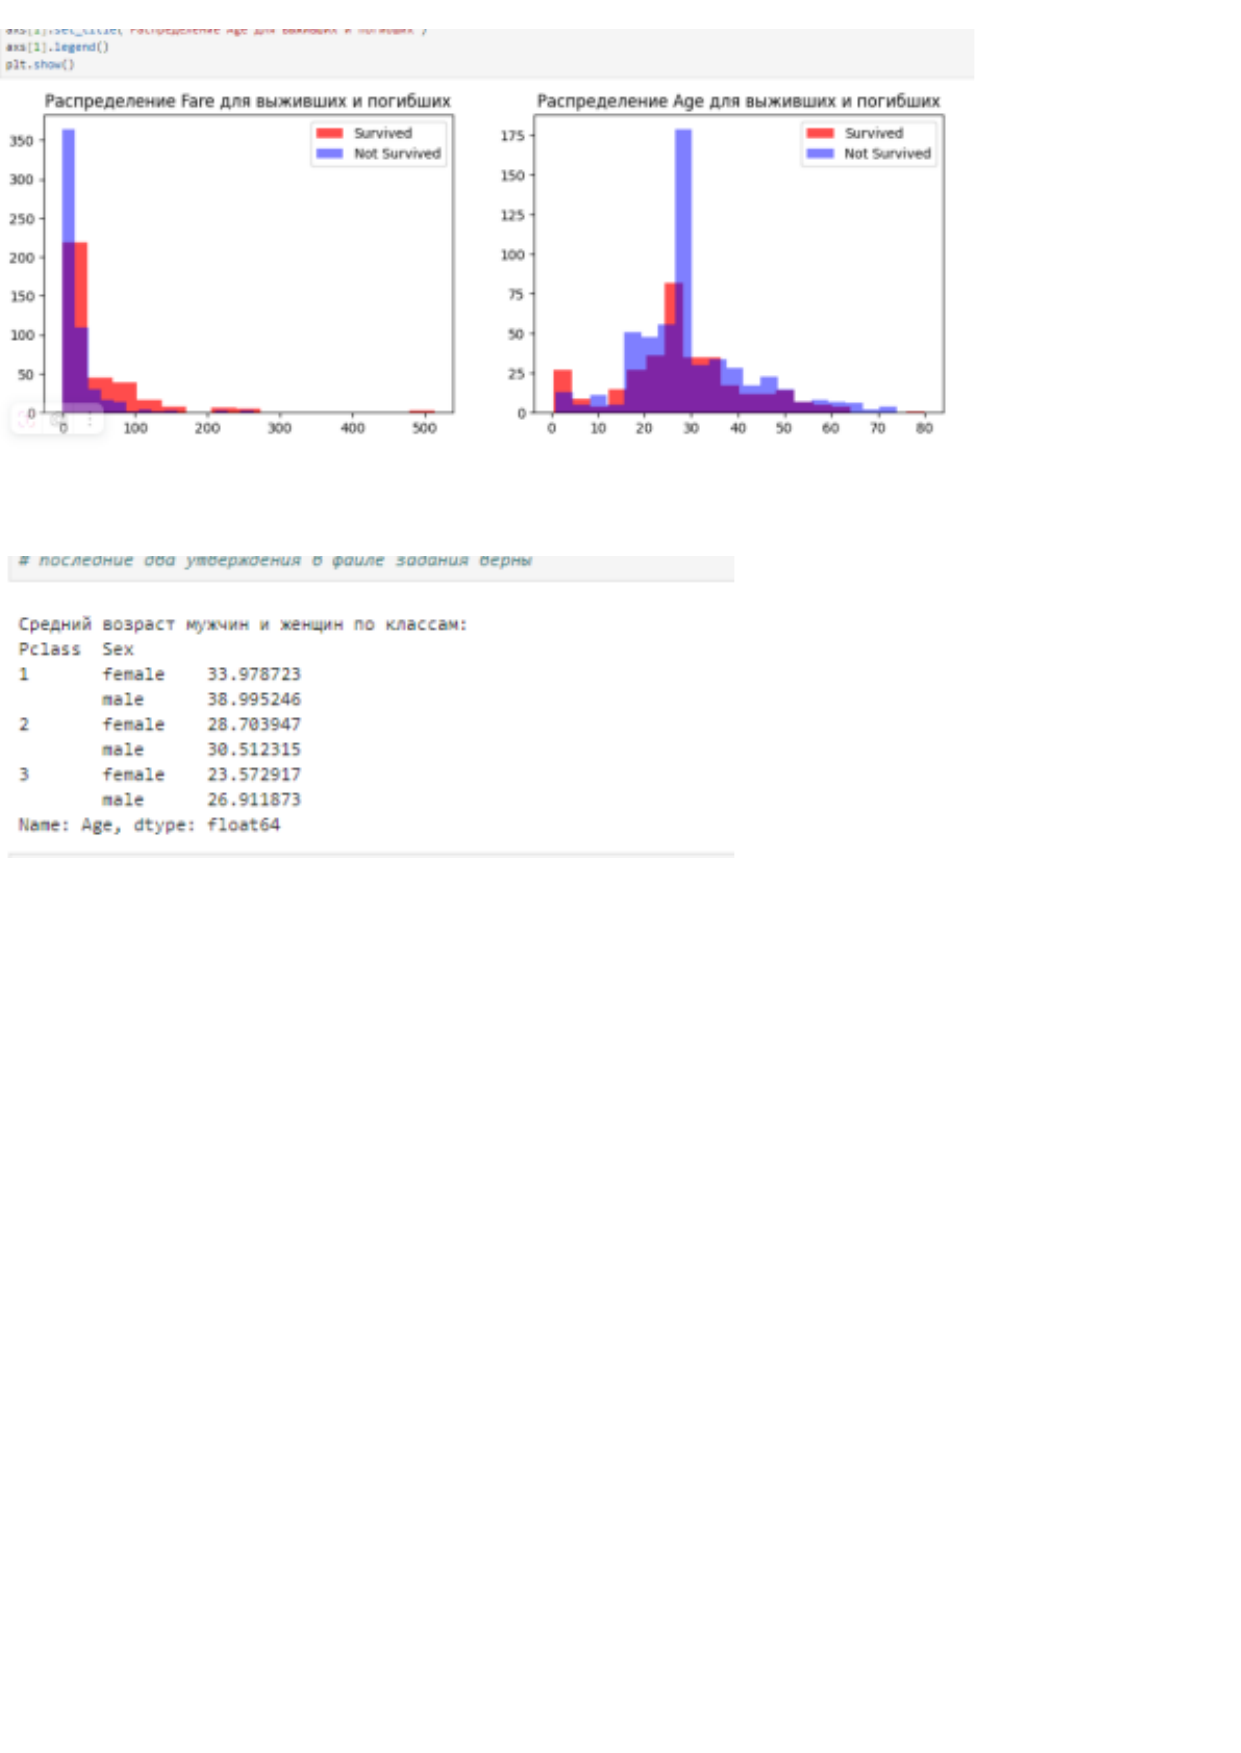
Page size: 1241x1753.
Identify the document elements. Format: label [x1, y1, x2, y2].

picture [0, 556, 735, 858]
picture [0, 29, 975, 451]
